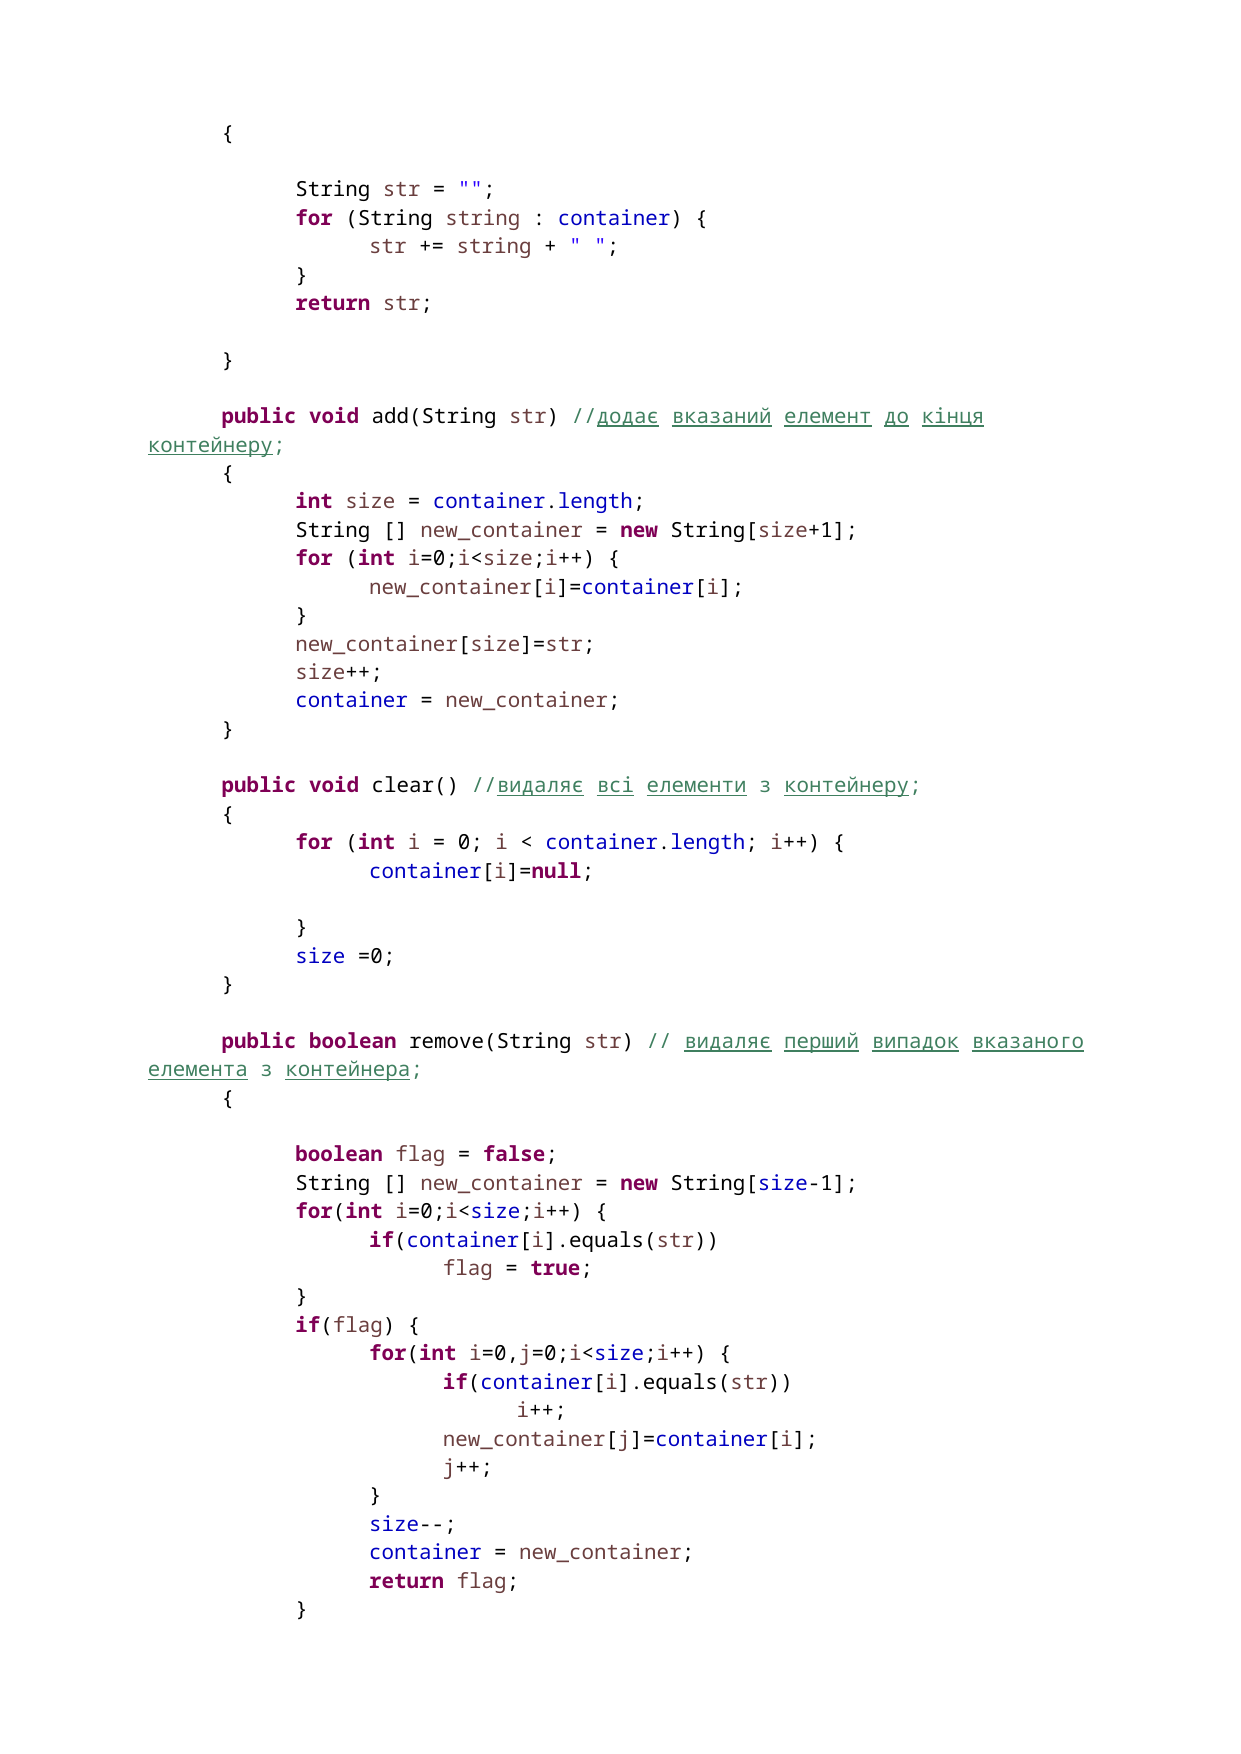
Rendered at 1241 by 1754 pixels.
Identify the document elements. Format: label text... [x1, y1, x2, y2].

text public boolean remove(String str) // видаляє перший випадок вказаного елемента з контейнера; [148, 1026, 1122, 1083]
text } [148, 969, 1122, 998]
text { [148, 799, 1122, 827]
text String [] new_container = new String[size-1]; [148, 1168, 1122, 1196]
text str += string + " "; [148, 231, 1122, 260]
text new_container[i]=container[i]; [148, 572, 1122, 600]
text container[i]=null; [148, 856, 1122, 884]
text { [148, 118, 1122, 147]
text } [148, 714, 1122, 742]
text size =0; [148, 941, 1122, 969]
text String [] new_container = new String[size+1]; [148, 515, 1122, 543]
text flag = true; [148, 1253, 1122, 1282]
text new_container[size]=str; [148, 629, 1122, 657]
text } [148, 1282, 1122, 1310]
text boolean flag = false; [148, 1139, 1122, 1168]
text container = new_container; [148, 1537, 1122, 1566]
text { [148, 458, 1122, 487]
text size++; [148, 657, 1122, 686]
text i++; [148, 1395, 1122, 1424]
text } [148, 1594, 1122, 1623]
text } [148, 1481, 1122, 1509]
text container = new_container; [148, 686, 1122, 714]
text return flag; [148, 1566, 1122, 1594]
text } [148, 912, 1122, 941]
text new_container[j]=container[i]; [148, 1424, 1122, 1452]
text } [148, 600, 1122, 629]
text if(flag) { [148, 1310, 1122, 1338]
text if(container[i].equals(str)) [148, 1225, 1122, 1253]
text int size = container.length; [148, 487, 1122, 515]
text for(int i=0,j=0;i<size;i++) { [148, 1338, 1122, 1367]
text size--; [148, 1509, 1122, 1537]
text for (String string : container) { [148, 203, 1122, 231]
text public void clear() //видаляє всі елементи з контейнеру; [148, 771, 1122, 799]
text for(int i=0;i<size;i++) { [148, 1196, 1122, 1225]
text String str = ""; [148, 174, 1122, 203]
text { [148, 1083, 1122, 1111]
text if(container[i].equals(str)) [148, 1367, 1122, 1395]
text return str; [148, 288, 1122, 317]
text } [148, 345, 1122, 373]
text j++; [148, 1452, 1122, 1481]
text public void add(String str) //додає вказаний елемент до кінця контейнеру; [148, 401, 1122, 458]
text for (int i=0;i<size;i++) { [148, 543, 1122, 572]
text } [148, 260, 1122, 288]
text for (int i = 0; i < container.length; i++) { [148, 827, 1122, 856]
